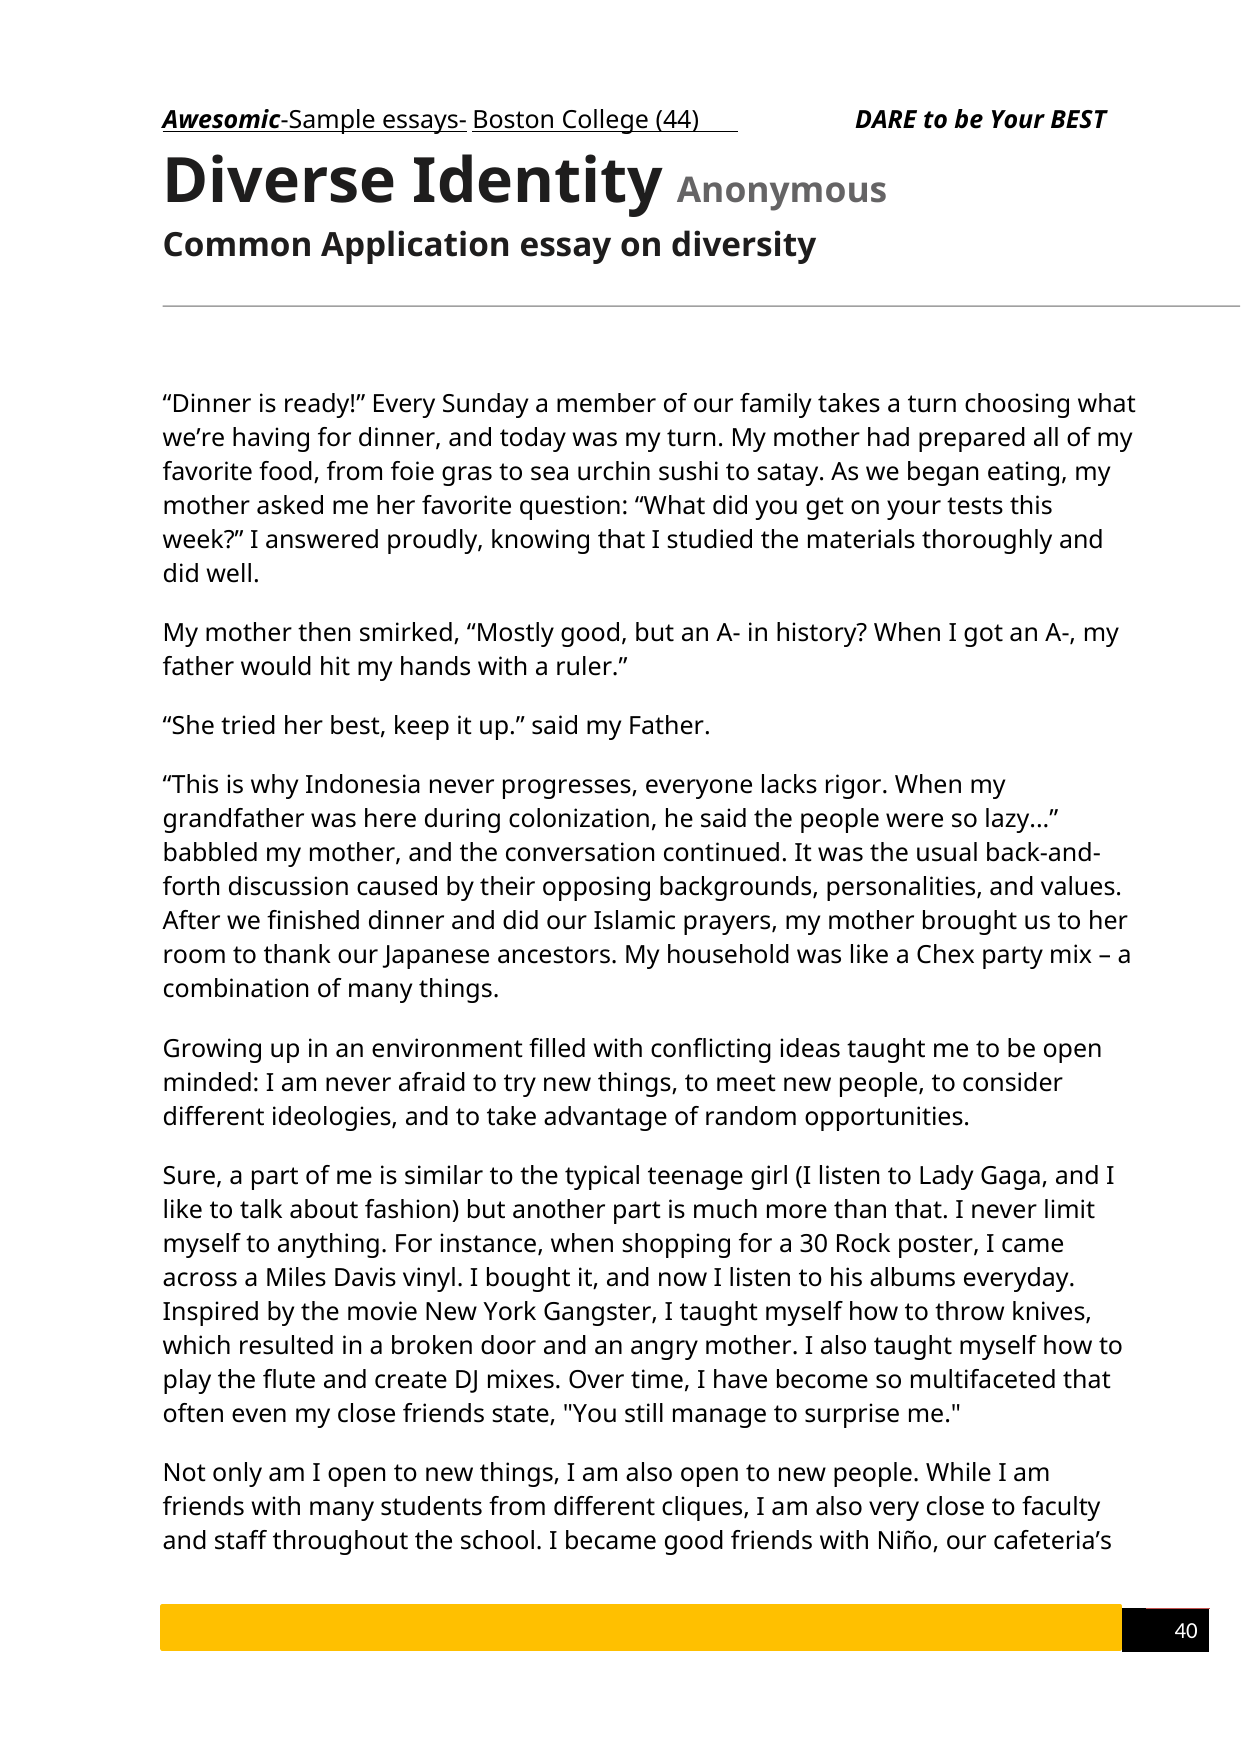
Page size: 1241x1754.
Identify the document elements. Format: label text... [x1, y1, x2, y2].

text Common Application essay on diversity [162, 221, 1137, 266]
text My mother then smirked, “Mostly good, but an A- in history? When I got an A-, my father would hit my hands with a ruler.” [162, 614, 1137, 683]
text Growing up in an environment filled with conflicting ideas taught me to be open minded: I am never afraid to try new things, to meet new people, to consider different ideologies, and to take advantage of random opportunities. [162, 1030, 1137, 1132]
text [162, 1455, 1137, 1557]
text “She tried her best, keep it up.” said my Father. [162, 708, 1137, 742]
text Sure, a part of me is similar to the typical teenage girl (I listen to Lady Gaga, and I like to talk about fashion) but another part is much more than that. I never limit myself to anything. For instance, when shopping for a 30 Rock poster, I came across a Miles Davis vinyl. I bought it, and now I listen to his albums everyday. Inspired by the movie New York Gangster, I taught myself how to throw knives, which resulted in a broken door and an angry mother. I also taught myself how to play the flute and create DJ mixes. Over time, I have become so multifaceted that often even my close friends state, "You still manage to surprise me." [162, 1157, 1137, 1430]
text Diverse Identity Anonymous [162, 136, 1137, 221]
text “This is why Indonesia never progresses, everyone lacks rigor. When my grandfather was here during colonization, he said the people were so lazy...” babbled my mother, and the conversation continued. It was the usual back-and-forth discussion caused by their opposing backgrounds, personalities, and values. After we finished dinner and did our Islamic prayers, my mother brought us to her room to thank our Japanese ancestors. My household was like a Chex party mix – a combination of many things. [162, 767, 1137, 1005]
text “Dinner is ready!” Every Sunday a member of our family takes a turn choosing what we’re having for dinner, and today was my turn. My mother had prepared all of my favorite food, from foie gras to sea urchin sushi to satay. As we began eating, my mother asked me her favorite question: “What did you get on your tests this week?” I answered proudly, knowing that I studied the materials thoroughly and did well. [162, 385, 1137, 589]
